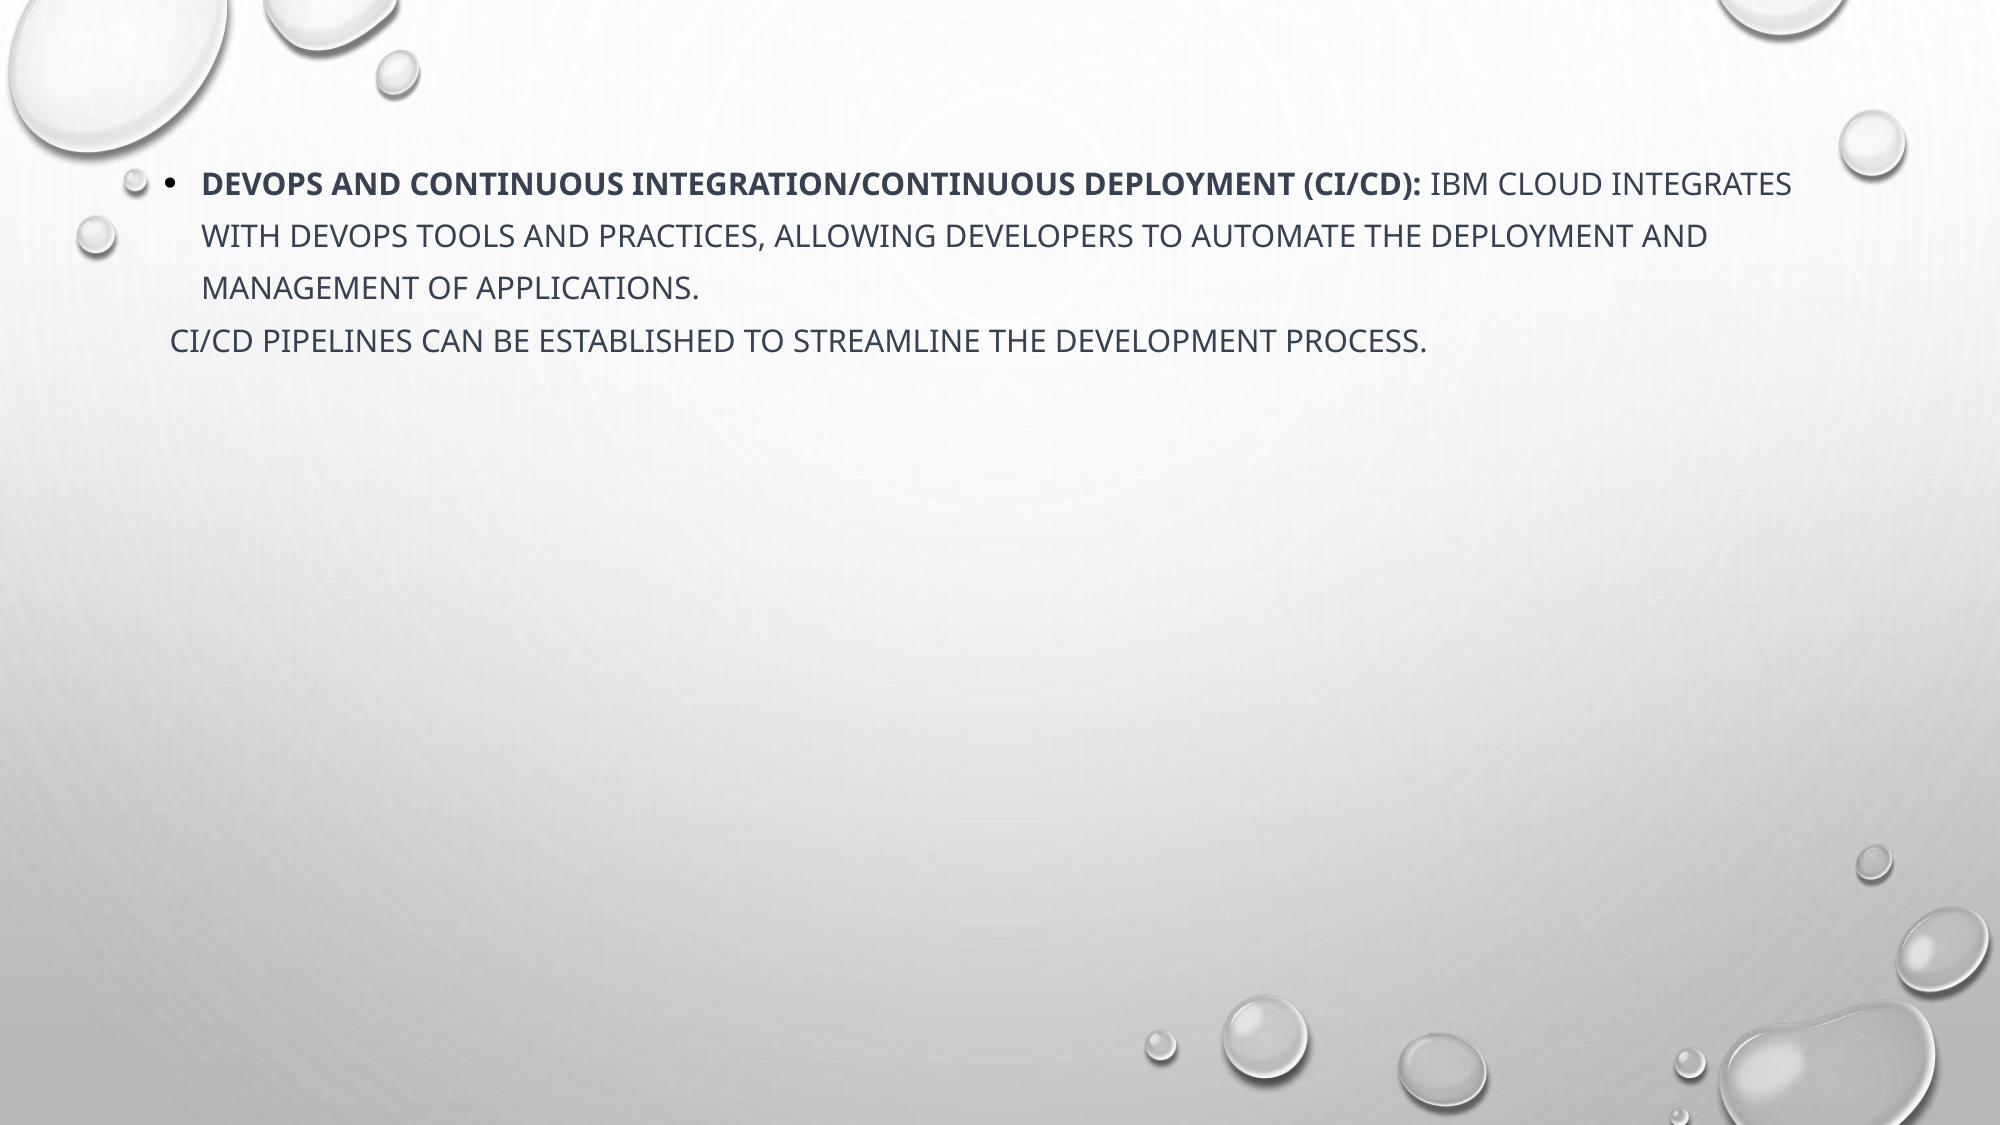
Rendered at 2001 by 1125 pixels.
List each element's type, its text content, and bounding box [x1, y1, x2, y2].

text CI/CD PIPELINES CAN BE ESTABLISHED TO STREAMLINE THE DEVELOPMENT PROCESS. [169, 319, 1806, 362]
list DEVOPS AND CONTINUOUS INTEGRATION/CONTINUOUS DEPLOYMENT (CI/CD): IBM CLOUD INTEGRATES WITH DEVOPS TOOLS AND PRACTICES, ALLOWING DEVELOPERS TO AUTOMATE THE DEPLOYMENT AND MANAGEMENT OF APPLICATIONS. [163, 160, 1806, 309]
picture [0, 0, 2000, 1125]
